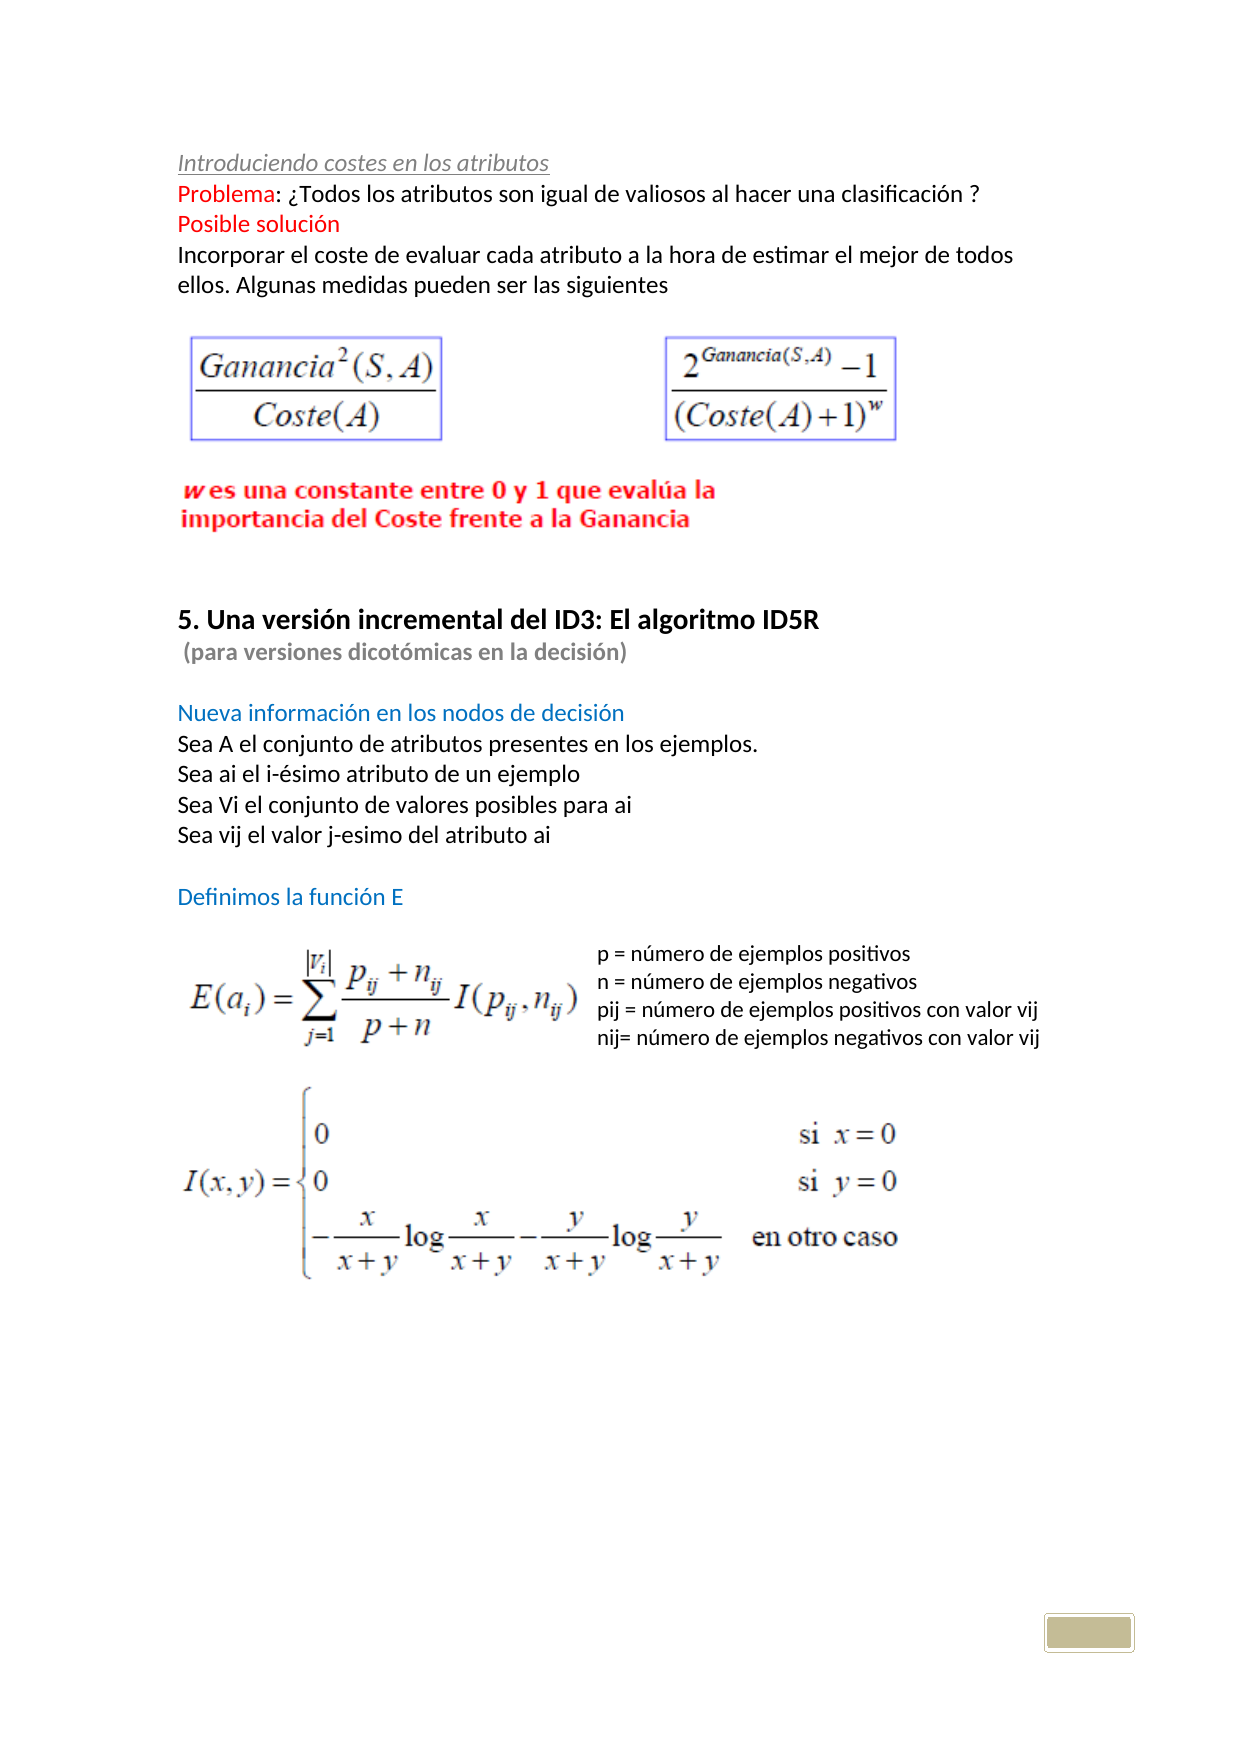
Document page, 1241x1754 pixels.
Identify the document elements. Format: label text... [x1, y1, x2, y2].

text Introduciendo costes en los atributos [177, 148, 1063, 178]
text Definimos la función E [177, 881, 1063, 911]
text Nueva información en los nodos de decisión [177, 697, 1063, 728]
text p = número de ejemplos positivos [579, 939, 1063, 967]
text Sea vij el valor j-esimo del atributo ai [177, 819, 1063, 850]
text Sea ai el i-ésimo atributo de un ejemplo [177, 758, 1063, 789]
text pij = número de ejemplos positivos con valor vij [579, 995, 1063, 1023]
text n = número de ejemplos negativos [579, 967, 1063, 995]
text nij= número de ejemplos negativos con valor vij [579, 1023, 1063, 1051]
text Posible solución [177, 209, 1063, 239]
text Sea A el conjunto de atributos presentes en los ejemplos. [177, 728, 1063, 758]
text Incorporar el coste de evaluar cada atributo a la hora de estimar el mejor de todos ellos. Algunas medidas pueden ser las siguientes [177, 239, 1063, 300]
text 5. Una versión incremental del ID3: El algoritmo ID5R [177, 601, 1063, 636]
text (para versiones dicotómicas en la decisión) [177, 636, 1063, 667]
text Problema: ¿Todos los atributos son igual de valiosos al hacer una clasificación ? [177, 178, 1063, 209]
text Sea Vi el conjunto de valores posibles para ai [177, 789, 1063, 819]
